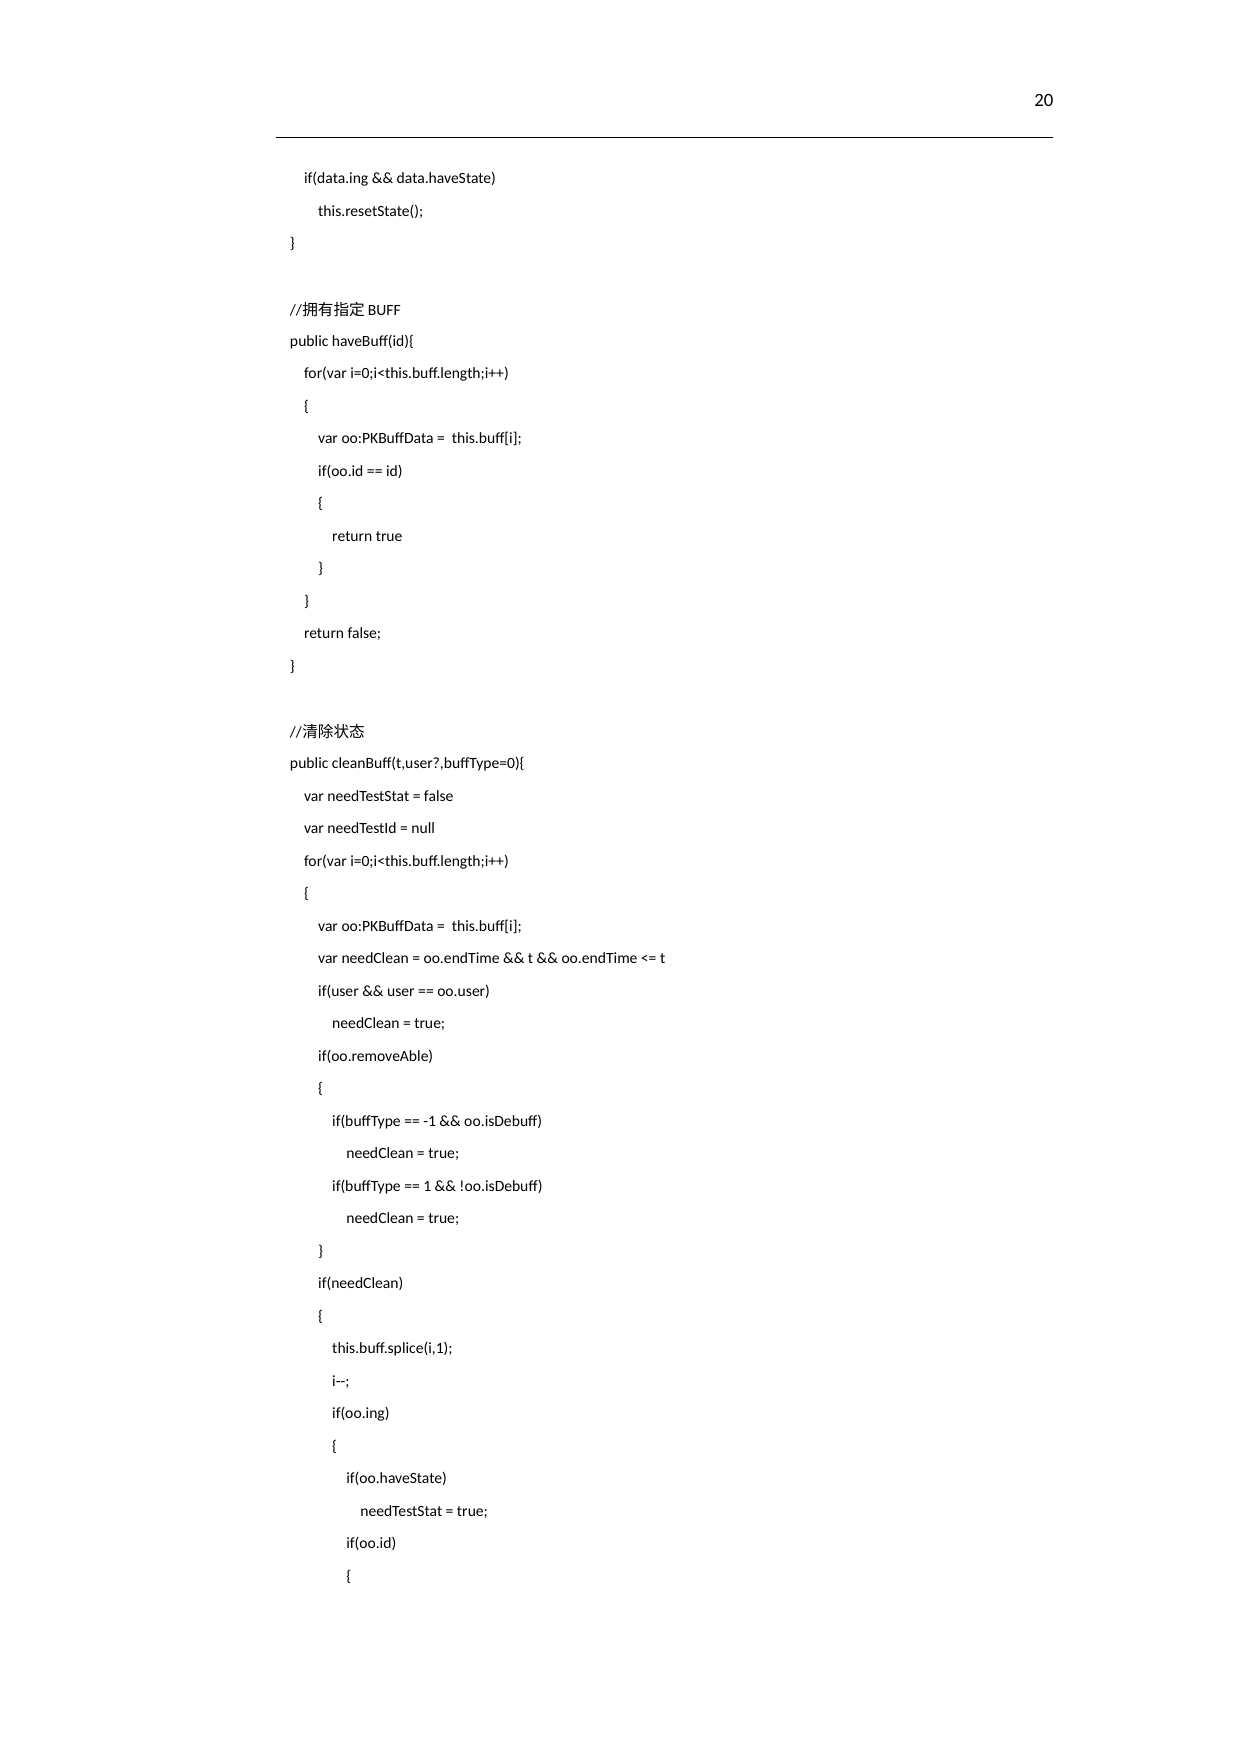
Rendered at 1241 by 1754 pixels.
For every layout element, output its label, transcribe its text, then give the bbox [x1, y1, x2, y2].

text var oo:PKBuffData = this.buff[i]; [276, 909, 1053, 942]
text if(buffType == 1 && !oo.isDebuff) [276, 1169, 1053, 1202]
text { [276, 1559, 1053, 1592]
text } [276, 227, 1053, 259]
text var needTestStat = false [276, 779, 1053, 812]
text return false; [276, 617, 1053, 649]
text //拥有指定BUFF [276, 292, 1053, 324]
text var needClean = oo.endTime && t && oo.endTime <= t [276, 942, 1053, 974]
text if(data.ing && data.haveState) [276, 162, 1053, 194]
text if(oo.id == id) [276, 454, 1053, 487]
text public haveBuff(id){ [276, 324, 1053, 357]
text } [276, 584, 1053, 617]
text needTestStat = true; [276, 1494, 1053, 1527]
text this.buff.splice(i,1); [276, 1332, 1053, 1364]
text if(user && user == oo.user) [276, 974, 1053, 1007]
text if(needClean) [276, 1267, 1053, 1299]
text var oo:PKBuffData = this.buff[i]; [276, 422, 1053, 454]
text } [276, 552, 1053, 584]
text this.resetState(); [276, 194, 1053, 227]
text public cleanBuff(t,user?,buffType=0){ [276, 747, 1053, 779]
text { [276, 1429, 1053, 1462]
text { [276, 389, 1053, 422]
text needClean = true; [276, 1202, 1053, 1234]
text { [276, 1299, 1053, 1332]
text { [276, 1072, 1053, 1104]
text //清除状态 [276, 714, 1053, 747]
text if(oo.id) [276, 1527, 1053, 1559]
text needClean = true; [276, 1007, 1053, 1039]
text } [276, 1234, 1053, 1267]
text for(var i=0;i<this.buff.length;i++) [276, 844, 1053, 877]
text for(var i=0;i<this.buff.length;i++) [276, 357, 1053, 389]
text if(oo.haveState) [276, 1462, 1053, 1494]
text i--; [276, 1364, 1053, 1397]
text if(oo.ing) [276, 1397, 1053, 1429]
text if(buffType == -1 && oo.isDebuff) [276, 1104, 1053, 1137]
text { [276, 877, 1053, 909]
text if(oo.removeAble) [276, 1039, 1053, 1072]
text { [276, 487, 1053, 519]
text return true [276, 519, 1053, 552]
text needClean = true; [276, 1137, 1053, 1169]
text var needTestId = null [276, 812, 1053, 844]
text } [276, 649, 1053, 682]
